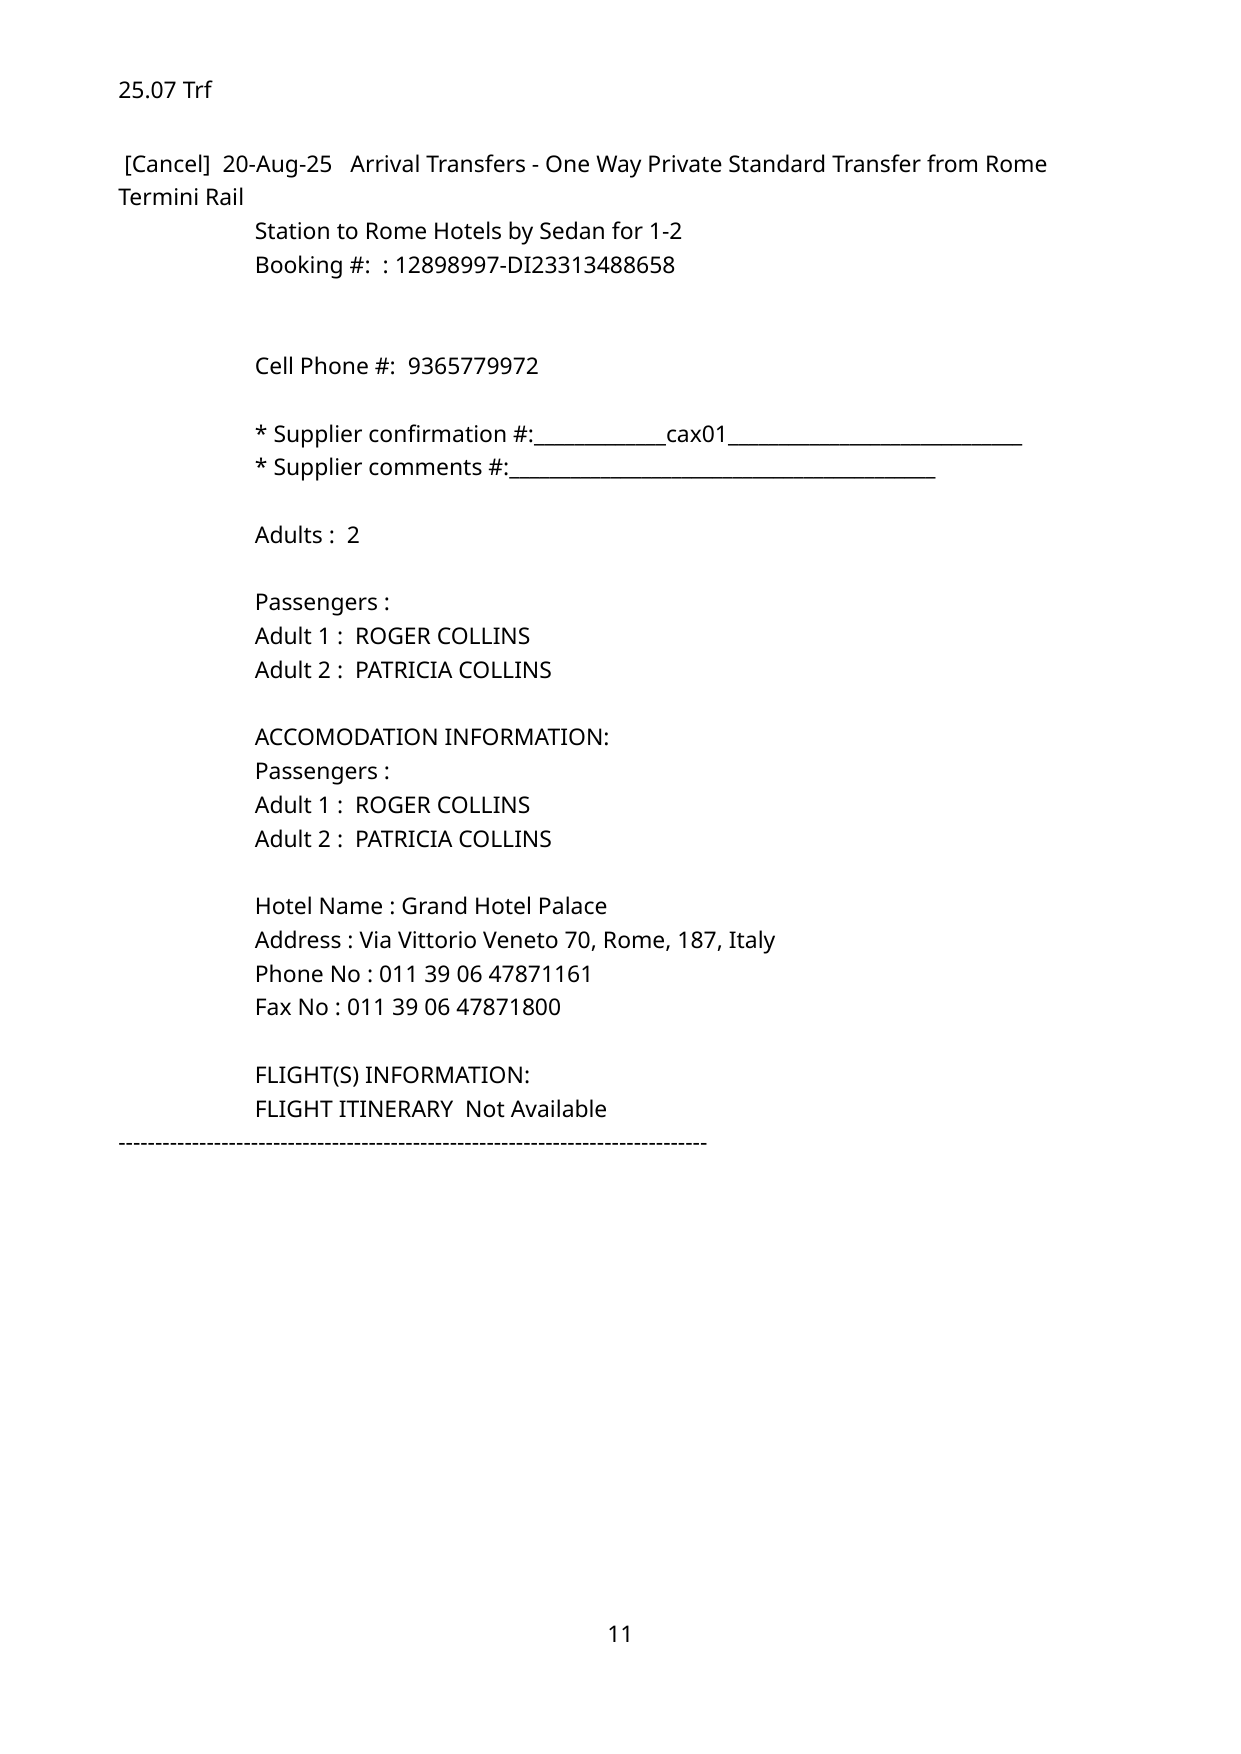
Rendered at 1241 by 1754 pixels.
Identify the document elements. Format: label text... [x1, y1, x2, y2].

text [Cancel] 20-Aug-25 Arrival Transfers - One Way Private Standard Transfer from Rome Termini Rail Station to Rome Hotels by Sedan for 1-2 Booking #: : 12898997-DI23313488658 Cell Phone #: 9365779972 * Supplier confirmation #:_____________cax01_____________________________ * Supplier comments #:__________________________________________ Adults : 2 Passengers : Adult 1 : ROGER COLLINS Adult 2 : PATRICIA COLLINS ACCOMODATION INFORMATION: Passengers : Adult 1 : ROGER COLLINS Adult 2 : PATRICIA COLLINS Hotel Name : Grand Hotel Palace Address : Via Vittorio Veneto 70, Rome, 187, Italy Phone No : 011 39 06 47871161 Fax No : 011 39 06 47871800 FLIGHT(S) INFORMATION: FLIGHT ITINERARY Not Available -------------------------------------------------------------------------------- [118, 148, 1122, 1158]
